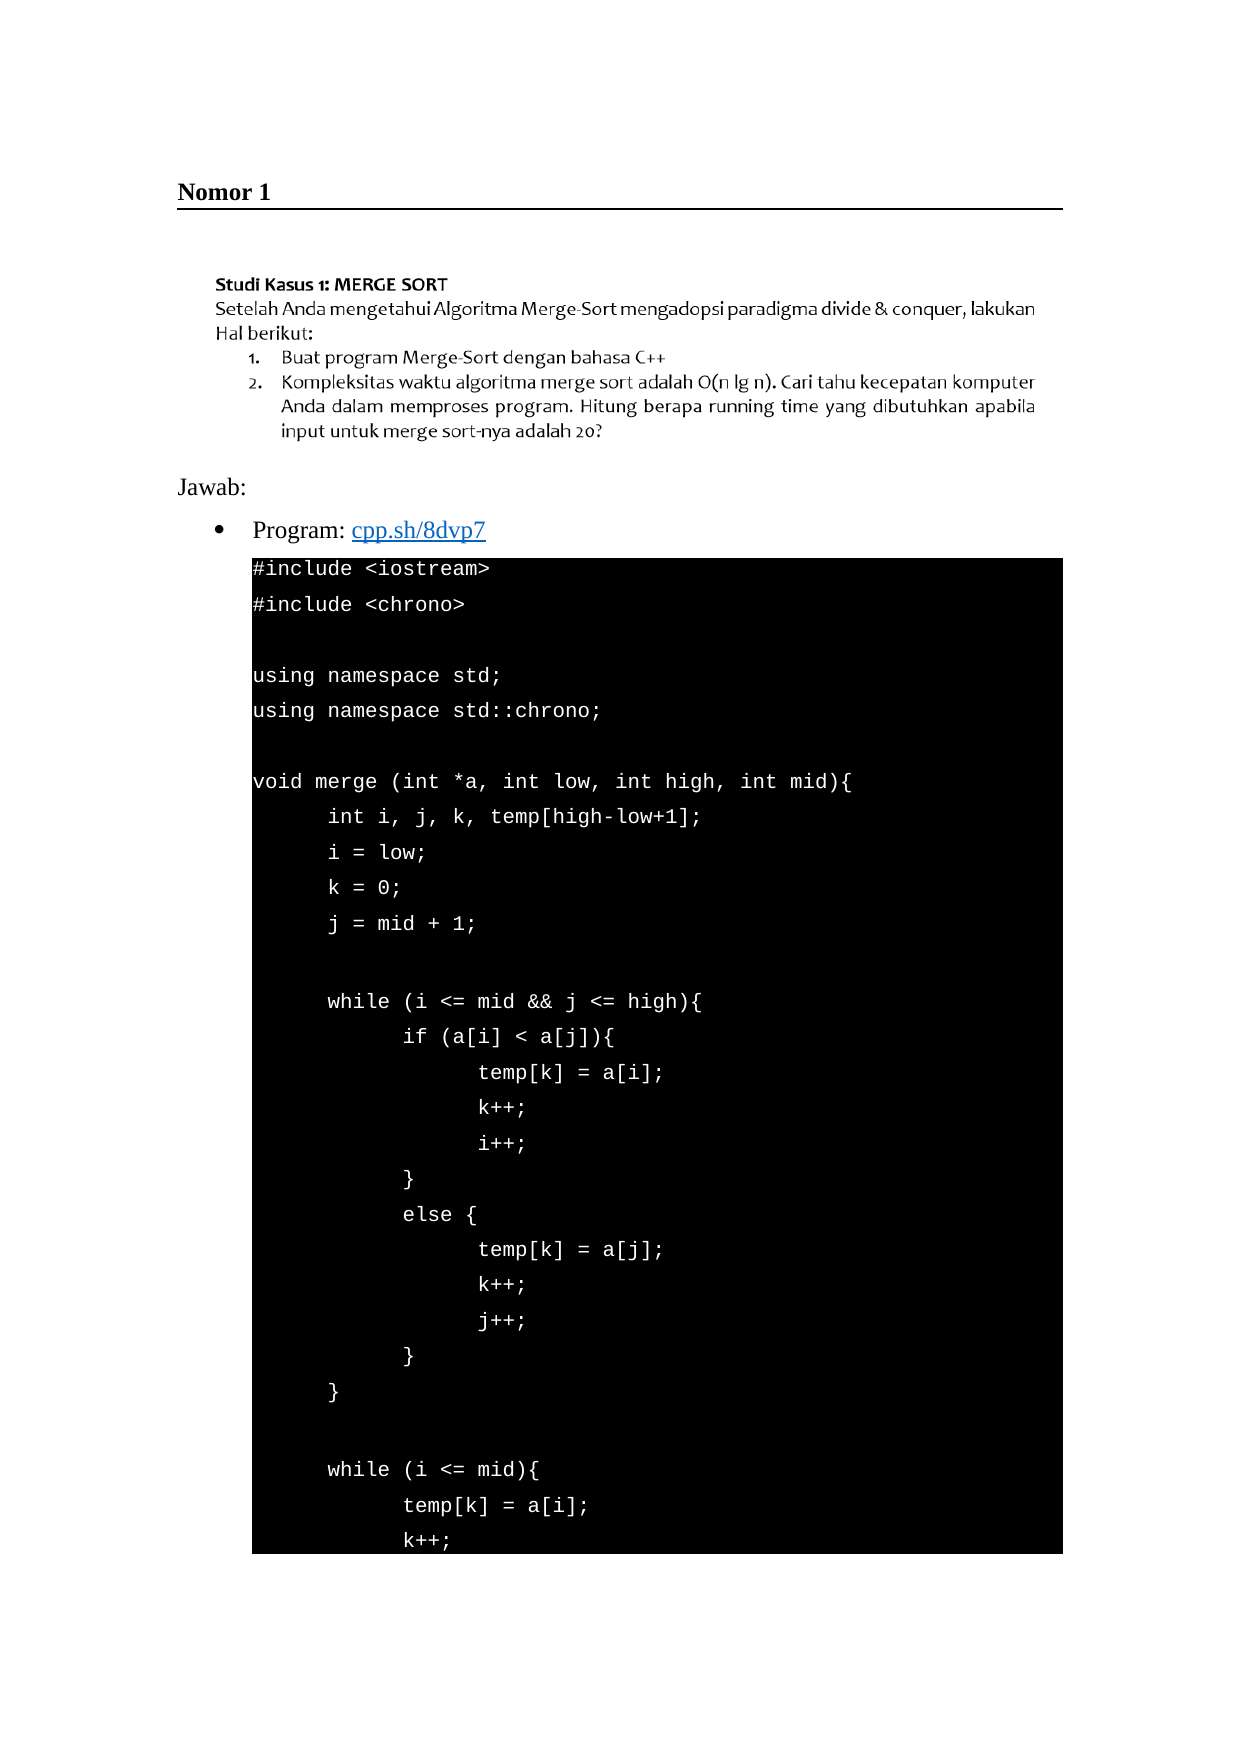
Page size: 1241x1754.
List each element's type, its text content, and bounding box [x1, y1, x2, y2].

list void merge (int *a, int low, int high, int mid){ [252, 771, 1063, 794]
list using namespace std; [252, 664, 1063, 688]
list if (a[i] < a[j]){ [252, 1026, 1063, 1050]
list } [252, 1381, 1063, 1404]
list temp[k] = a[i]; [252, 1494, 1063, 1518]
list j = mid + 1; [252, 912, 1063, 936]
list j++; [252, 1310, 1063, 1333]
list } [252, 1168, 1063, 1192]
list i = low; [252, 842, 1063, 865]
list int i, j, k, temp[high-low+1]; [252, 806, 1063, 830]
list i++; [252, 1133, 1063, 1156]
list #include <chrono> [252, 594, 1063, 617]
list temp[k] = a[i]; [252, 1062, 1063, 1086]
list #include <iostream> [252, 558, 1063, 582]
list Nomor 1 [177, 177, 1063, 208]
list k = 0; [252, 877, 1063, 901]
list using namespace std::chrono; [252, 700, 1063, 724]
list } [252, 1345, 1063, 1369]
list k++; [252, 1097, 1063, 1121]
list k++; [252, 1274, 1063, 1298]
list temp[k] = a[j]; [252, 1239, 1063, 1263]
picture [177, 267, 1061, 458]
list Program: cpp.sh/8dvp7 [215, 515, 1063, 544]
list else { [252, 1203, 1063, 1227]
text Jawab: [177, 472, 1063, 501]
list while (i <= mid){ [252, 1459, 1063, 1483]
list while (i <= mid && j <= high){ [252, 991, 1063, 1015]
list k++; [252, 1530, 1063, 1554]
